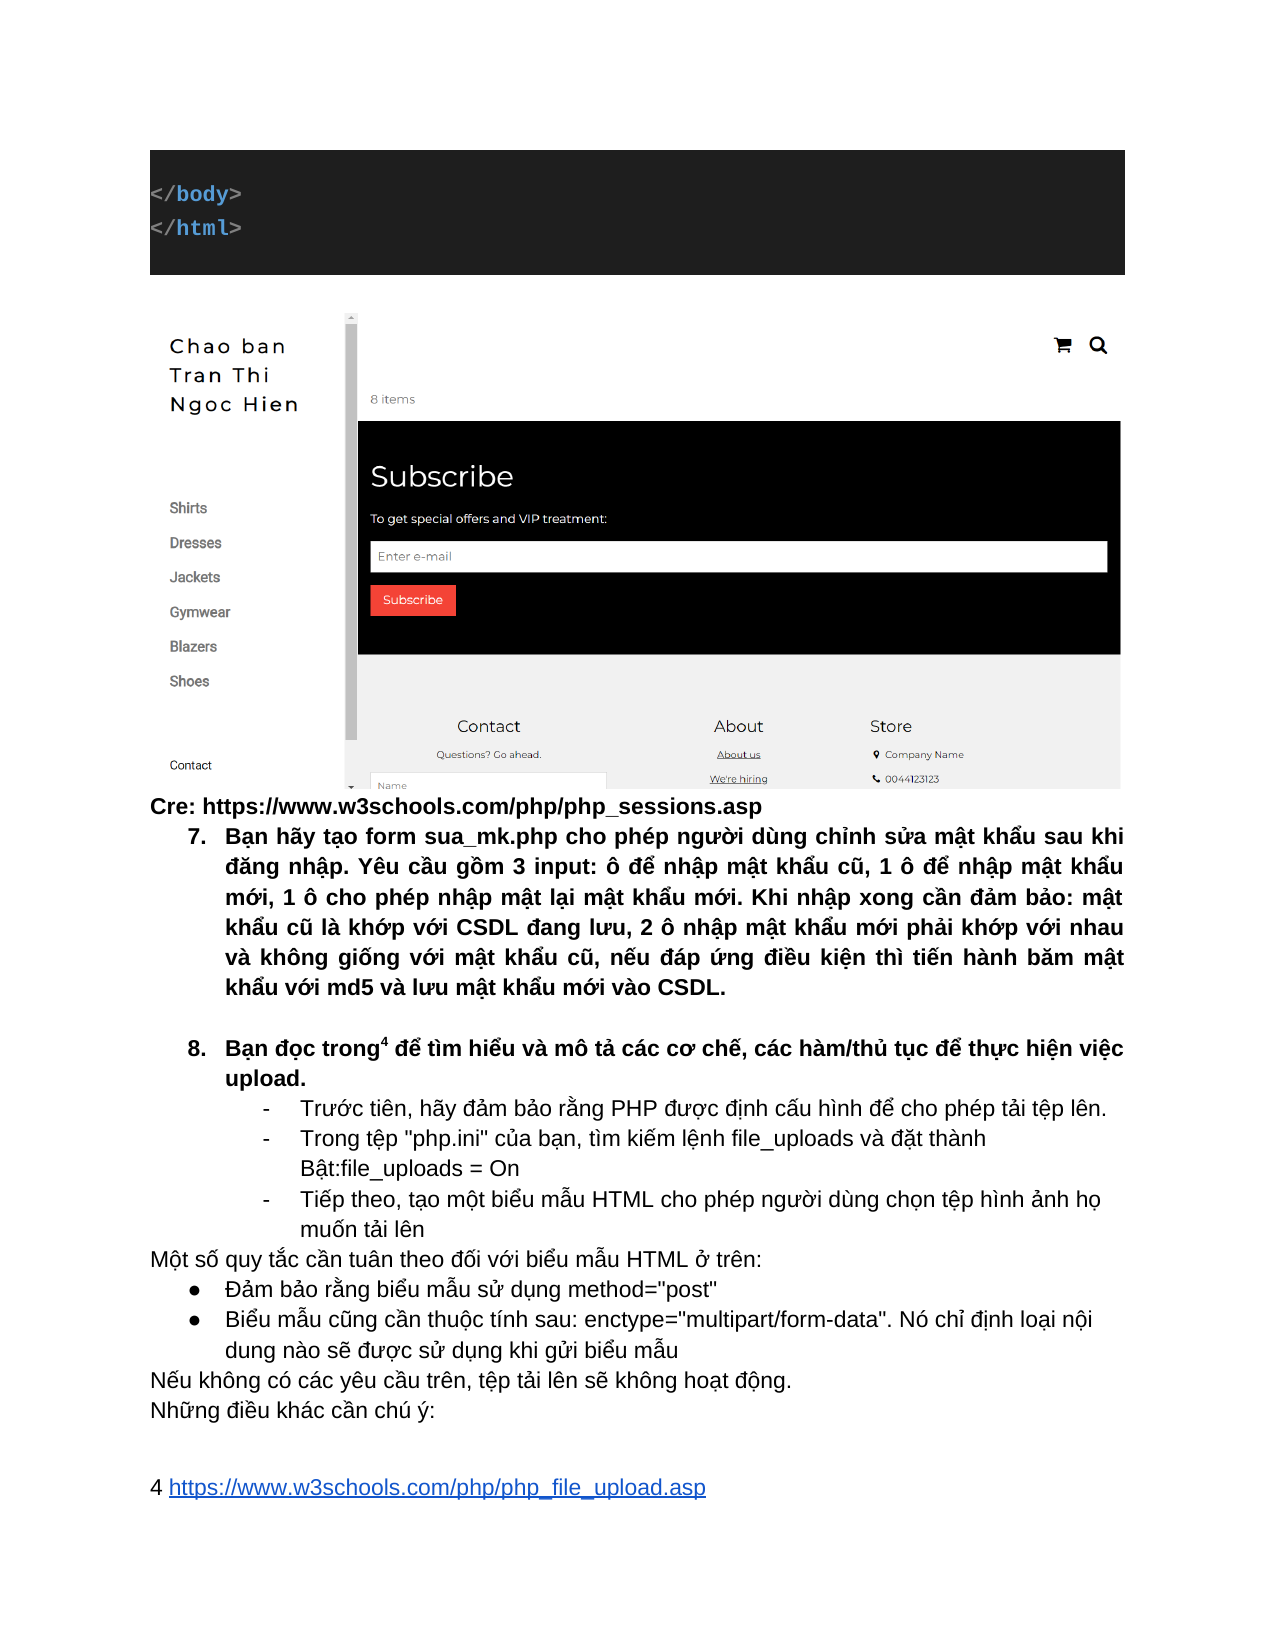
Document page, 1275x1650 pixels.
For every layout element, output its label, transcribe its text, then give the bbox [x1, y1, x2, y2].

text </body> [150, 183, 1125, 208]
text Một số quy tắc cần tuân theo đối với biểu mẫu HTML ở trên: [150, 1246, 1125, 1272]
list Bạn hãy tạo form sua_mk.php cho phép người dùng chỉnh sửa mật khẩu sau khi đăng nhập. Yêu cầu gồm 3 input: ô để nhập mật khẩu cũ, 1 ô để nhập mật khẩu mới, 1 ô cho phép nhập mật lại mật khẩu mới. Khi nhập xong cần đảm bảo: mật khẩu cũ là khớp với CSDL đang lưu, 2 ô nhập mật khẩu mới phải khớp với nhau và không giống với mật khẩu cũ, nếu đáp ứng điều kiện thì tiến hành băm mật khẩu với md5 và lưu mật khẩu mới vào CSDL. [187, 823, 1125, 1000]
text Cre: https://www.w3schools.com/php/php_sessions.asp [150, 793, 1125, 819]
picture [150, 313, 1125, 789]
list Tiếp theo, tạo một biểu mẫu HTML cho phép người dùng chọn tệp hình ảnh họ muốn tải lên [262, 1186, 1125, 1242]
list Bạn đọc trong để tìm hiểu và mô tả các cơ chế, các hàm/thủ tục để thực hiện việc upload. [187, 1034, 1125, 1091]
list Đảm bảo rằng biểu mẫu sử dụng method="post" [187, 1276, 1125, 1302]
text Những điều khác cần chú ý: [150, 1397, 1125, 1423]
list Trong tệp "php.ini" của bạn, tìm kiếm lệnh file_uploads và đặt thành Bật:file_uploads = On [262, 1125, 1125, 1182]
list Biểu mẫu cũng cần thuộc tính sau: enctype="multipart/form-data". Nó chỉ định loại nội dung nào sẽ được sử dụng khi gửi biểu mẫu [187, 1306, 1125, 1363]
text </html> [150, 217, 1125, 242]
list Trước tiên, hãy đảm bảo rằng PHP được định cấu hình để cho phép tải tệp lên. [262, 1095, 1125, 1121]
text Nếu không có các yêu cầu trên, tệp tải lên sẽ không hoạt động. [150, 1367, 1125, 1393]
